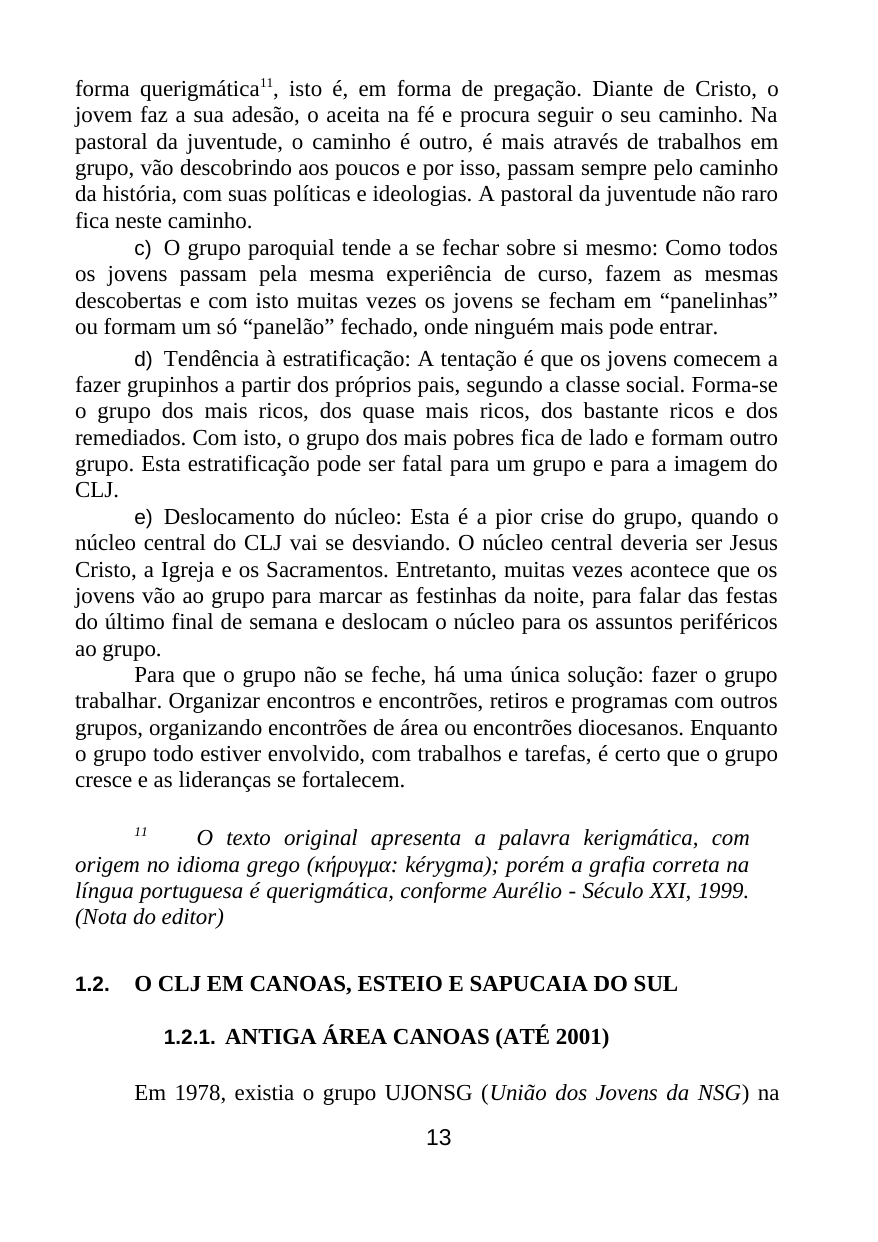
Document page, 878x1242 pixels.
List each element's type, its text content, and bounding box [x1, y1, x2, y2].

list O grupo paroquial tende a se fechar sobre si mesmo: Como todos os jovens passam pela mesma experiência de curso, fazem as mesmas descobertas e com isto muitas vezes os jovens se fecham em “panelinhas” ou formam um só “panelão” fechado, onde ninguém mais pode entrar. [75, 234, 779, 339]
text 11 O texto original apresenta a palavra kerigmática, com origem no idioma grego (κήρυγμα: kérygma); porém a grafia correta na língua portuguesa é querigmática, conforme Aurélio - Século XXI, 1999. (Nota do editor) [75, 824, 753, 930]
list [75, 75, 779, 233]
subtitle O CLJ EM CANOAS, ESTEIO E SAPUCAIA DO SUL [75, 970, 802, 996]
text Para que o grupo não se feche, há uma única solução: fazer o grupo trabalhar. Organizar encontros e encontrões, retiros e programas com outros grupos, organizando encontrões de área ou encontrões diocesanos. Enquanto o grupo todo estiver envolvido, com trabalhos e tarefas, é certo que o grupo cresce e as lideranças se fortalecem. [75, 661, 779, 793]
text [75, 1079, 779, 1106]
list Deslocamento do núcleo: Esta é a pior crise do grupo, quando o núcleo central do CLJ vai se desviando. O núcleo central deveria ser Jesus Cristo, a Igreja e os Sacramentos. Entretanto, muitas vezes acontece que os jovens vão ao grupo para marcar as festinhas da noite, para falar das festas do último final de semana e deslocam o núcleo para os assuntos periféricos ao grupo. [75, 503, 779, 661]
list Tendência à estratificação: A tentação é que os jovens comecem a fazer grupinhos a partir dos próprios pais, segundo a classe social. Forma-se o grupo dos mais ricos, dos quase mais ricos, dos bastante ricos e dos remediados. Com isto, o grupo dos mais pobres fica de lado e formam outro grupo. Esta estratificação pode ser fatal para um grupo e para a imagem do CLJ. [75, 344, 779, 503]
subtitle ANTIGA ÁREA CANOAS (ATÉ 2001) [75, 1023, 802, 1050]
